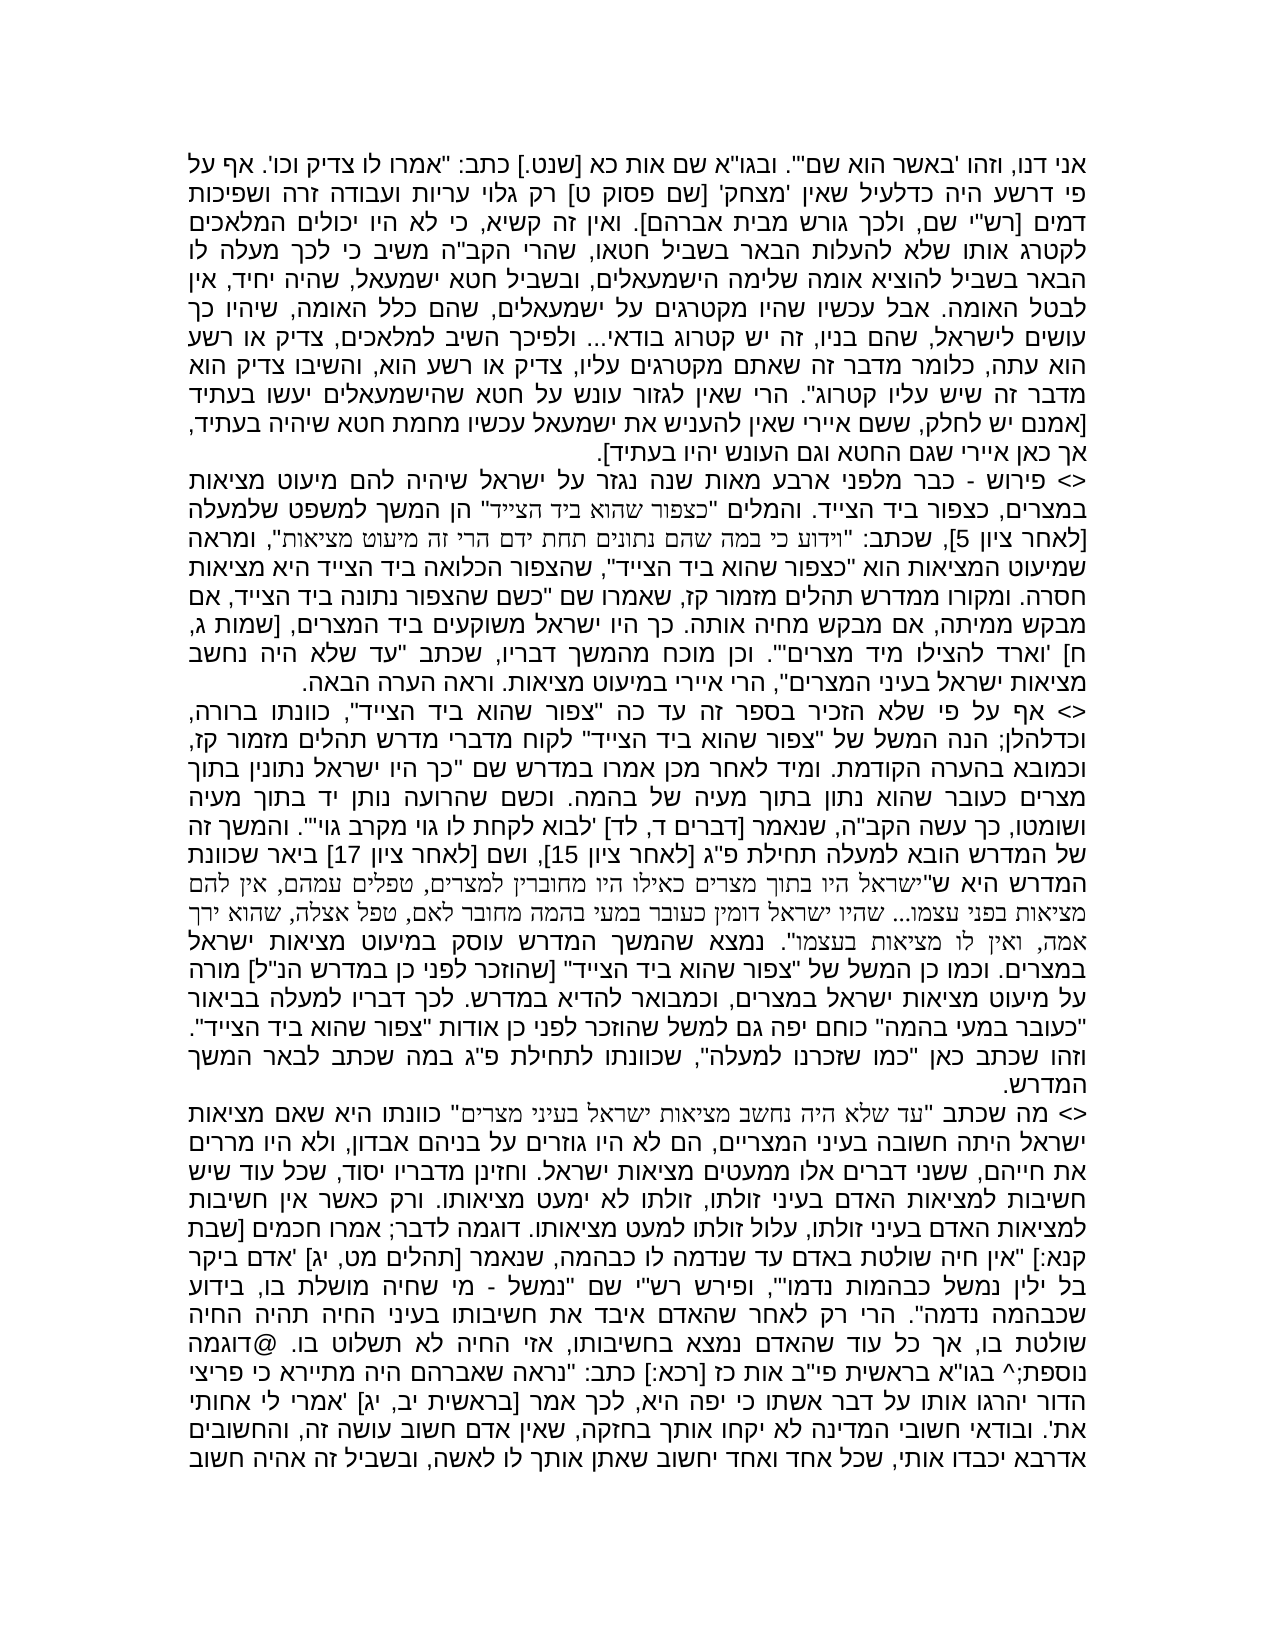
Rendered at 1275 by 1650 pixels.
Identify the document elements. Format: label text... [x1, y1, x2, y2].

text <> אף על פי שלא הזכיר בספר זה עד כה "צפור שהוא ביד הצייד", כוונתו ברורה, וכדלהלן; הנה המשל של "צפור שהוא ביד הצייד" לקוח מדברי מדרש תהלים מזמור קז, וכמובא בהערה הקודמת. ומיד לאחר מכן אמרו במדרש שם "כך היו ישראל נתונין בתוך מצרים כעובר שהוא נתון בתוך מעיה של בהמה. וכשם שהרועה נותן יד בתוך מעיה ושומטו, כך עשה הקב"ה, שנאמר [דברים ד, לד] 'לבוא לקחת לו גוי מקרב גוי'". והמשך זה של המדרש הובא למעלה תחילת פ"ג [לאחר ציון 15], ושם [לאחר ציון 17] ביאר שכוונת המדרש היא ש"ישראל היו בתוך מצרים כאילו היו מחוברין למצרים, טפלים עמהם, אין להם מציאות בפני עצמו... שהיו ישראל דומין כעובר במעי בהמה מחובר לאם, טפל אצלה, שהוא ירך אמה, ואין לו מציאות בעצמו". נמצא שהמשך המדרש עוסק במיעוט מציאות ישראל במצרים. וכמו כן המשל של "צפור שהוא ביד הצייד" [שהוזכר לפני כן במדרש הנ"ל] מורה על מיעוט מציאות ישראל במצרים, וכמבואר להדיא במדרש. לכך דבריו למעלה בביאור "כעובר במעי בהמה" כוחם יפה גם למשל שהוזכר לפני כן אודות "צפור שהוא ביד הצייד". וזהו שכתב כאן "כמו שזכרנו למעלה", שכוונתו לתחילת פ"ג במה שכתב לבאר המשך המדרש. [187, 725, 1087, 1128]
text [187, 1128, 1087, 1473]
text <> פירוש - כבר מלפני ארבע מאות שנה נגזר על ישראל שיהיה להם מיעוט מציאות במצרים, כצפור ביד הצייד. והמלים "כצפור שהוא ביד הצייד" הן המשך למשפט שלמעלה [לאחר ציון 5], שכתב: "וידוע כי במה שהם נתונים תחת ידם הרי זה מיעוט מציאות", ומראה שמיעוט המציאות הוא "כצפור שהוא ביד הצייד", שהצפור הכלואה ביד הצייד היא מציאות חסרה. ומקורו ממדרש תהלים מזמור קז, שאמרו שם "כשם שהצפור נתונה ביד הצייד, אם מבקש ממיתה, אם מבקש מחיה אותה. כך היו ישראל משוקעים ביד המצרים, [שמות ג, ח] 'וארד להצילו מיד מצרים'". וכן מוכח מהמשך דבריו, שכתב "עד שלא היה נחשב מציאות ישראל בעיני המצרים", הרי איירי במיעוט מציאות. וראה הערה הבאה. [187, 495, 1087, 725]
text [187, 150, 1087, 495]
